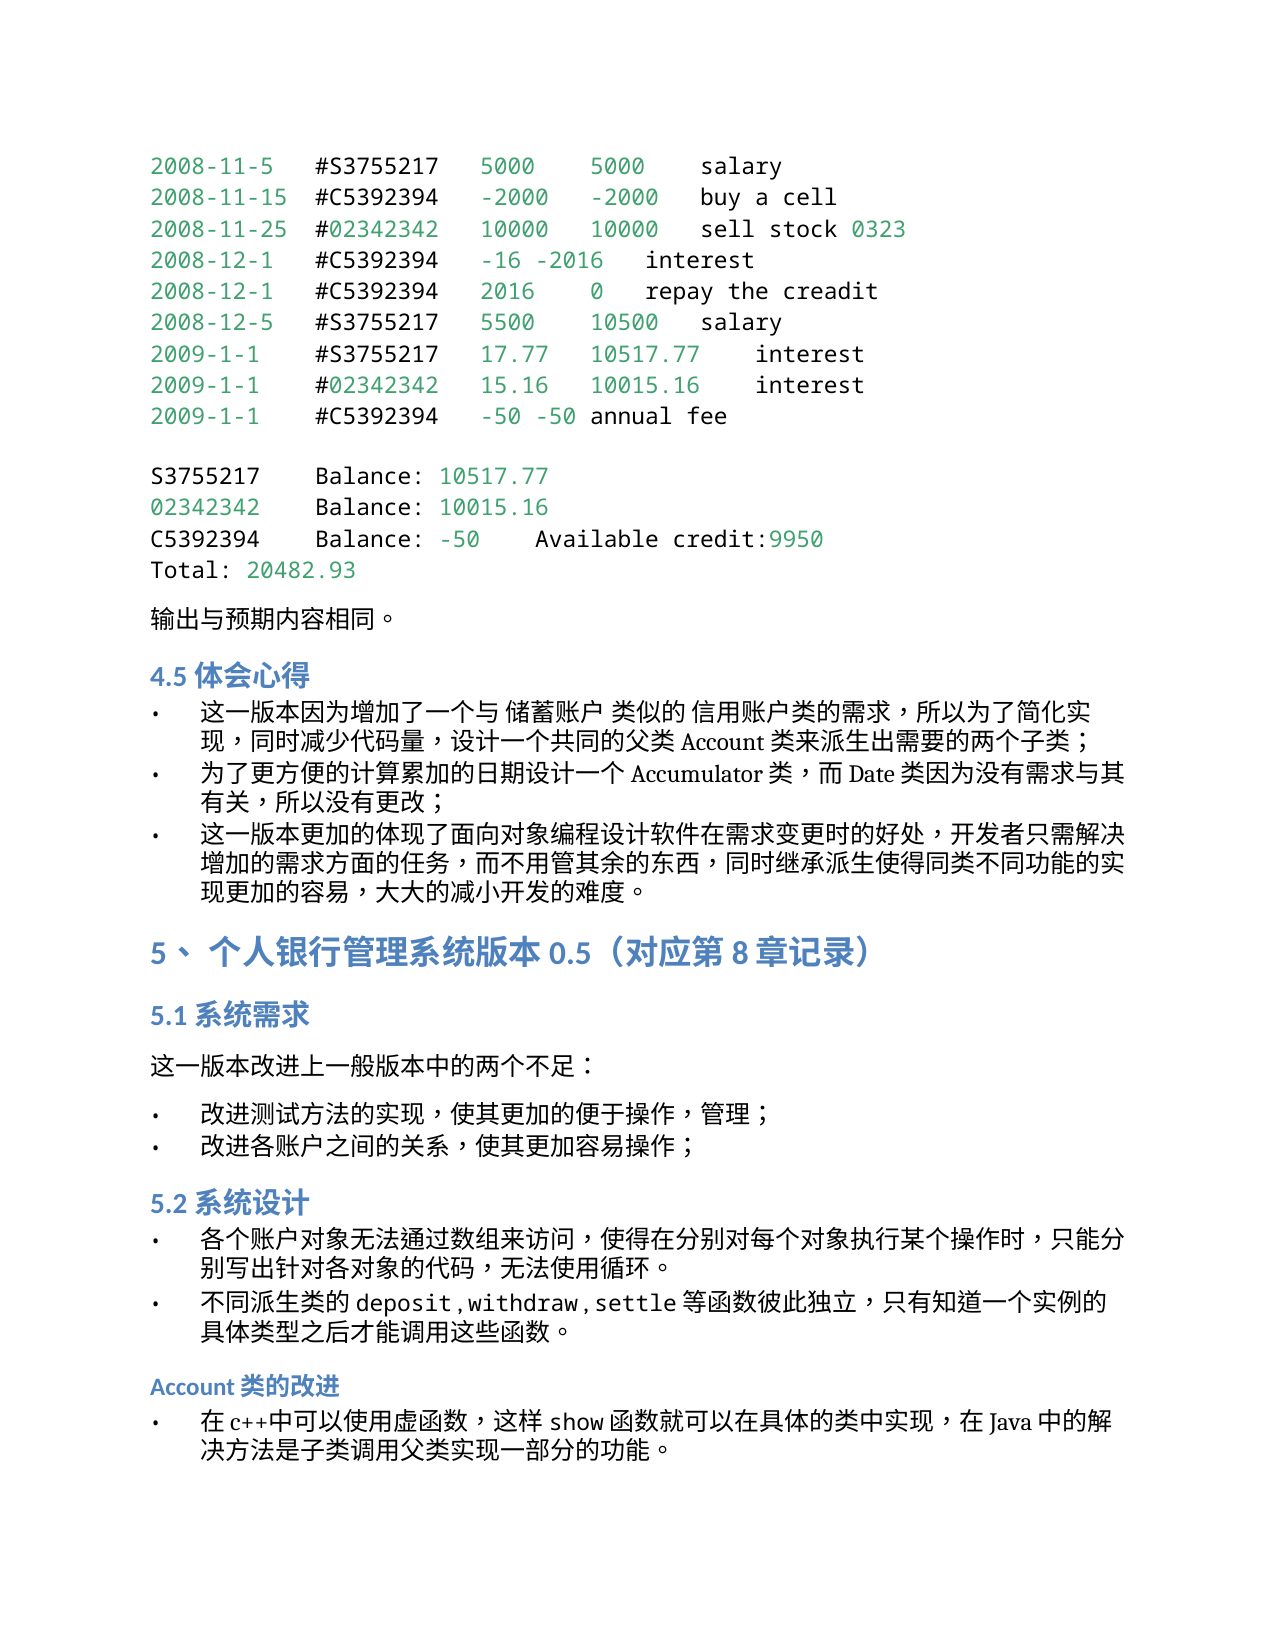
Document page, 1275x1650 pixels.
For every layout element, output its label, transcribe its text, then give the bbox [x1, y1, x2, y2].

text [150, 150, 1125, 585]
list 改进测试方法的实现，使其更加的便于操作，管理； [150, 1101, 1125, 1129]
subtitle 4.5 体会心得 [150, 655, 1125, 695]
list 这一版本因为增加了一个与 储蓄账户 类似的 信用账户类的需求，所以为了简化实现，同时减少代码量，设计一个共同的父类 Account 类来派生出需要的两个子类； [150, 699, 1125, 756]
list 不同派生类的 deposit , withdraw , settle 等函数彼此独立，只有知道一个实例的具体类型之后才能调用这些函数。 [150, 1287, 1125, 1347]
text 输出与预期内容相同。 [150, 606, 1125, 634]
subtitle Account类的改进 [150, 1368, 1125, 1402]
list 各个账户对象无法通过数组来访问，使得在分别对每个对象执行某个操作时，只能分别写出针对各对象的代码，无法使用循环。 [150, 1226, 1125, 1284]
subtitle 5.2 系统设计 [150, 1183, 1125, 1222]
list 为了更方便的计算累加的日期设计一个 Accumulator 类，而Date类因为没有需求与其有关，所以没有更改； [150, 760, 1125, 818]
subtitle 5.1 系统需求 [150, 995, 1125, 1034]
text 这一版本改进上一般版本中的两个不足： [150, 1053, 1125, 1082]
list 这一版本更加的体现了面向对象编程设计软件在需求变更时的好处，开发者只需解决增加的需求方面的任务，而不用管其余的东西，同时继承派生使得同类不同功能的实现更加的容易，大大的减小开发的难度。 [150, 821, 1125, 908]
list 在c++中可以使用虚函数，这样 show 函数就可以在具体的类中实现，在Java中的解决方法是子类调用父类实现一部分的功能。 [150, 1406, 1125, 1466]
list 改进各账户之间的关系，使其更加容易操作； [150, 1133, 1125, 1162]
subtitle 5、 个人银行管理系统版本0.5（对应第8章记录） [150, 928, 1125, 974]
